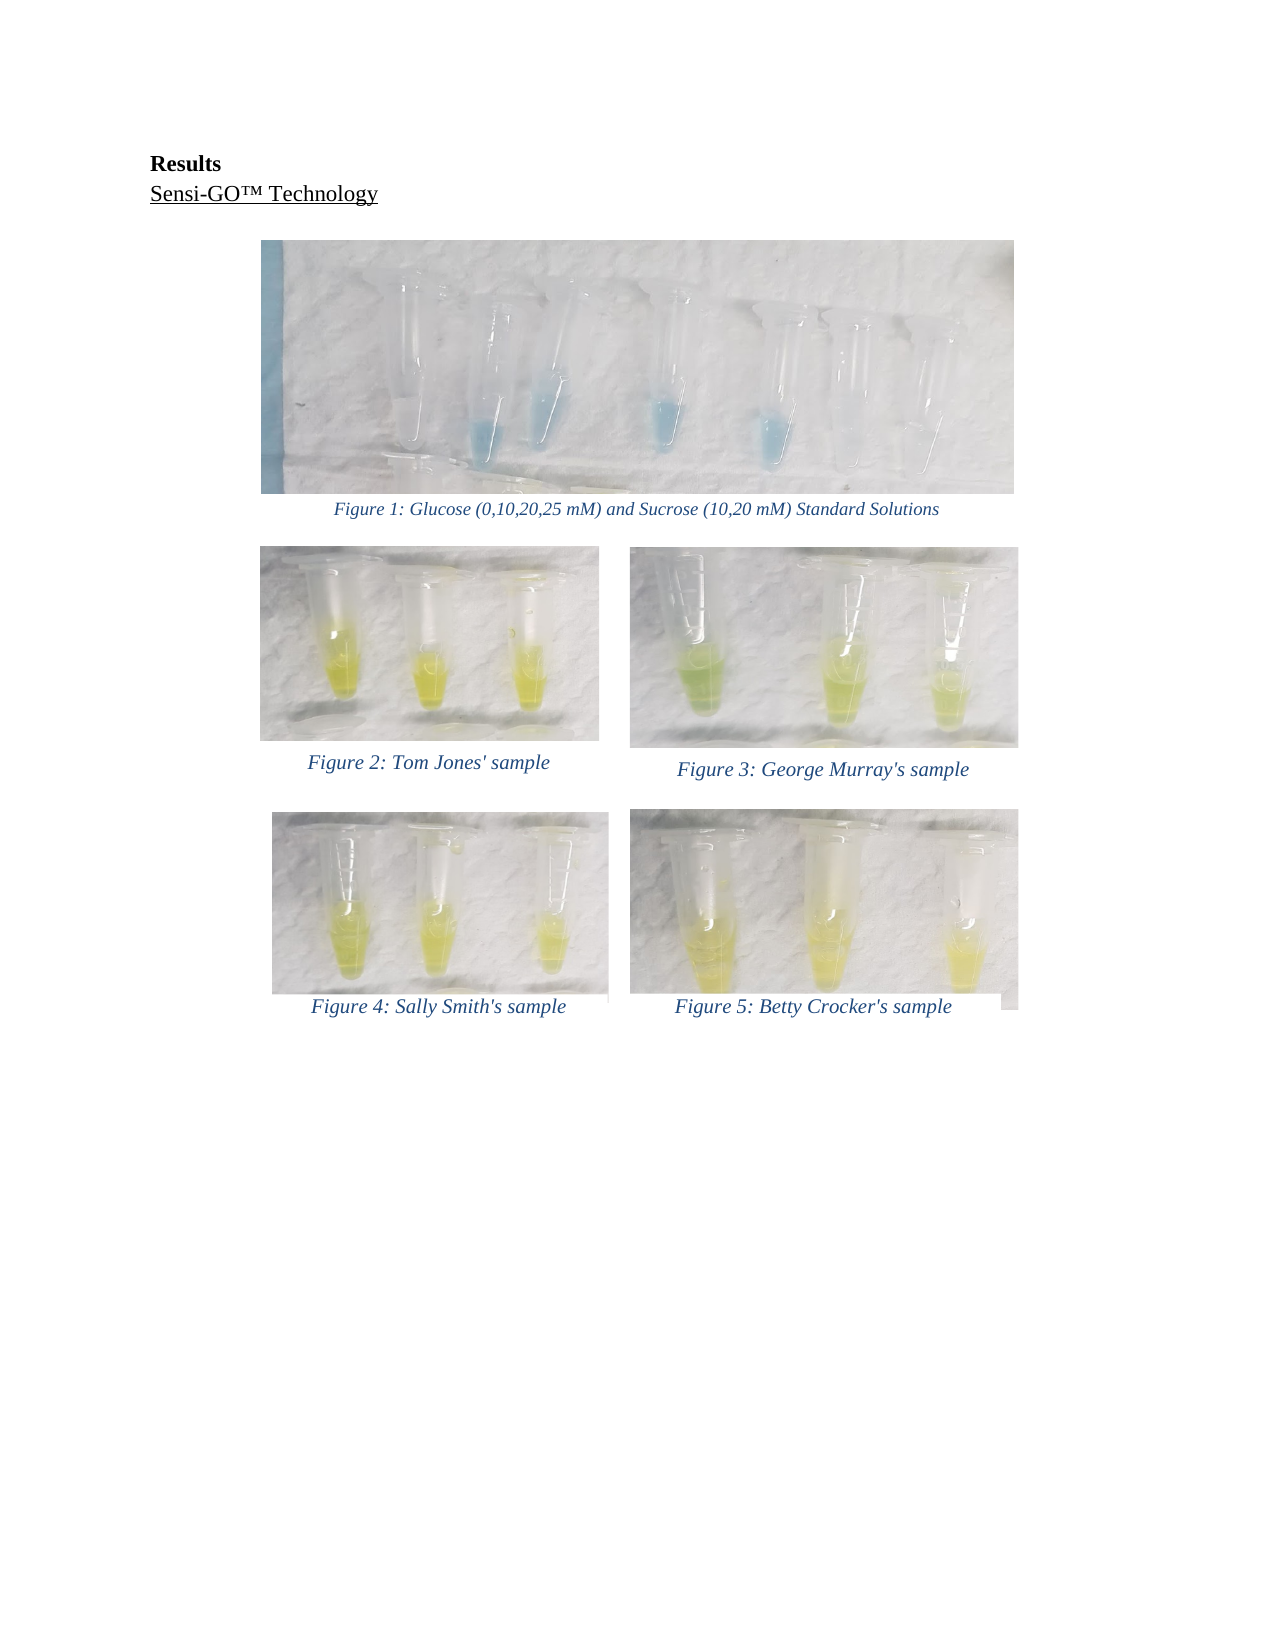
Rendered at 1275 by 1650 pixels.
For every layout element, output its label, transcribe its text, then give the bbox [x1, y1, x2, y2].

picture [630, 809, 1019, 1010]
text Sensi-GO™ Technology [263, 180, 1125, 207]
text Figure 1: Glucose (0,10,20,25 mM) and Sucrose (10,20 mM) Standard Solutions [150, 498, 1125, 519]
text Results [150, 150, 1125, 176]
picture [261, 240, 1014, 494]
picture [629, 547, 1019, 748]
text Sensi-GO™ Technology [150, 180, 240, 203]
picture [272, 812, 609, 1003]
picture [260, 546, 600, 741]
